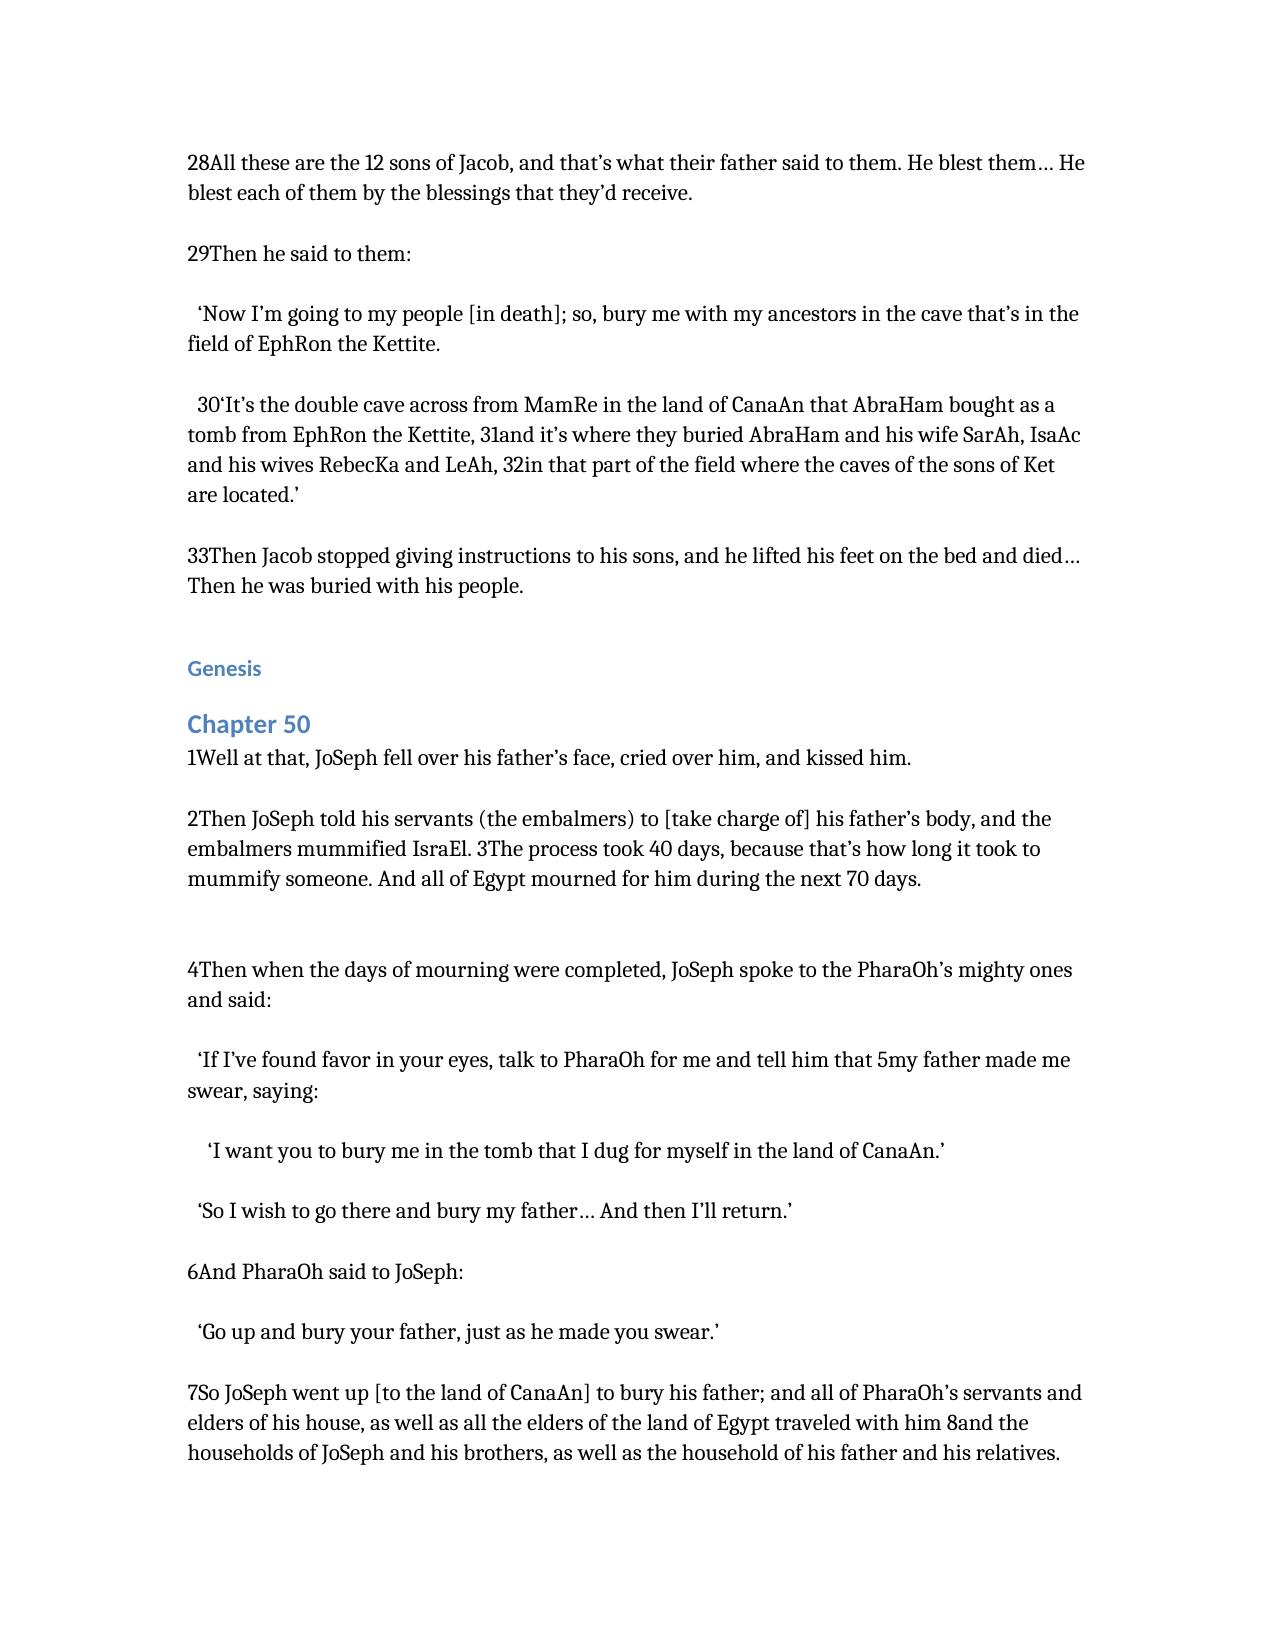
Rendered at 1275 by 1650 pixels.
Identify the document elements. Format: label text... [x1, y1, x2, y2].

subtitle Chapter 50 [187, 707, 1087, 740]
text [187, 150, 1087, 629]
subtitle Genesis [187, 654, 1087, 682]
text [187, 745, 1087, 1496]
